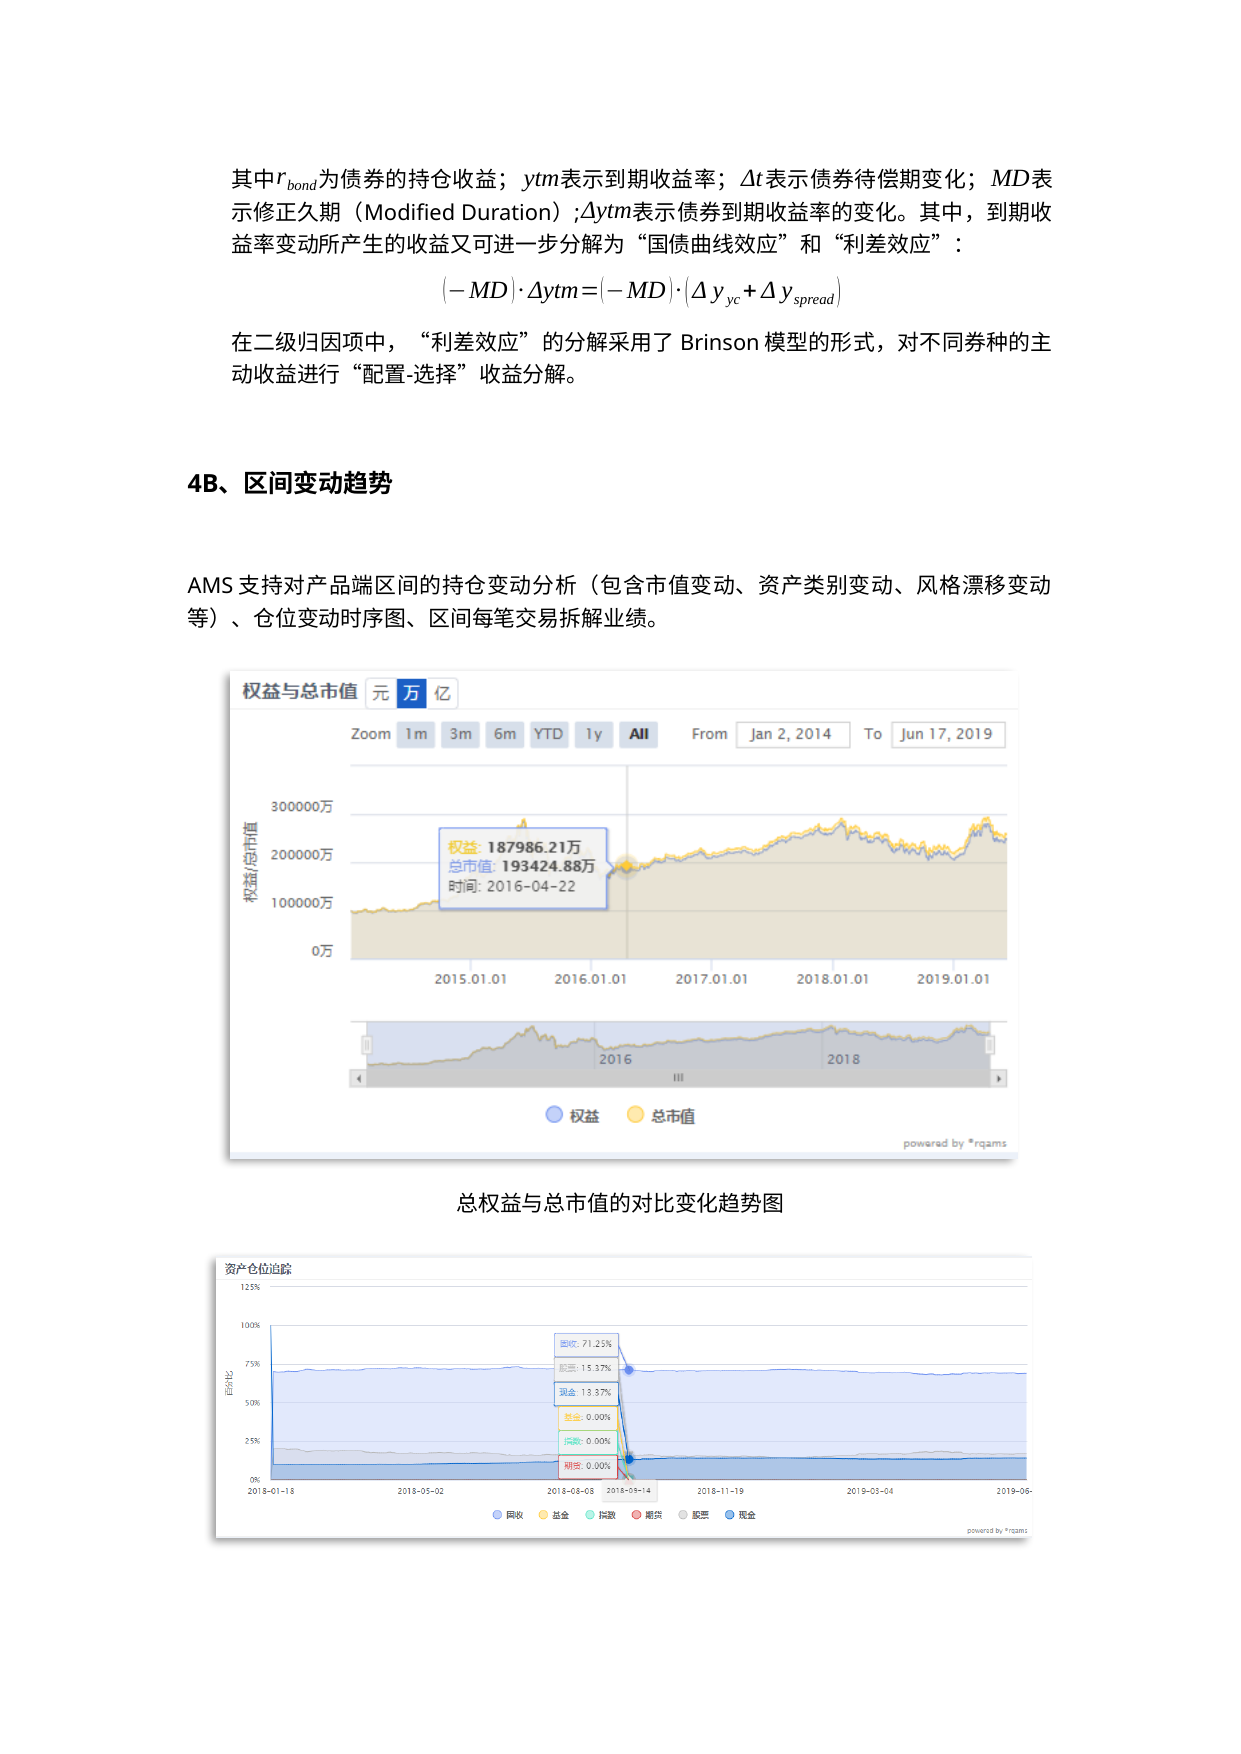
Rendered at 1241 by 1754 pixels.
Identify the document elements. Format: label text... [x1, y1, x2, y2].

picture [230, 671, 1018, 1159]
list 在二级归因项中，“利差效应”的分解采用了Brinson模型的形式，对不同券种的主动收益进行“配置-选择”收益分解。 [231, 324, 1053, 389]
text 总权益与总市值的对比变化趋势图 [187, 1185, 1053, 1218]
list 其中为债券的持仓收益；表示到期收益率；表示债券待偿期变化；表示修正久期（Modified Duration）;表示债券到期收益率的变化。其中，到期收益率变动所产生的收益又可进一步分解为“国债曲线效应”和“利差效应”： [231, 162, 1053, 259]
text AMS支持对产品端区间的持仓变动分析（包含市值变动、资产类别变动、风格漂移变动等）、仓位变动时序图、区间每笔交易拆解业绩。 [187, 568, 1053, 633]
subtitle 4B、区间变动趋势 [187, 449, 1053, 514]
picture [216, 1256, 1032, 1538]
